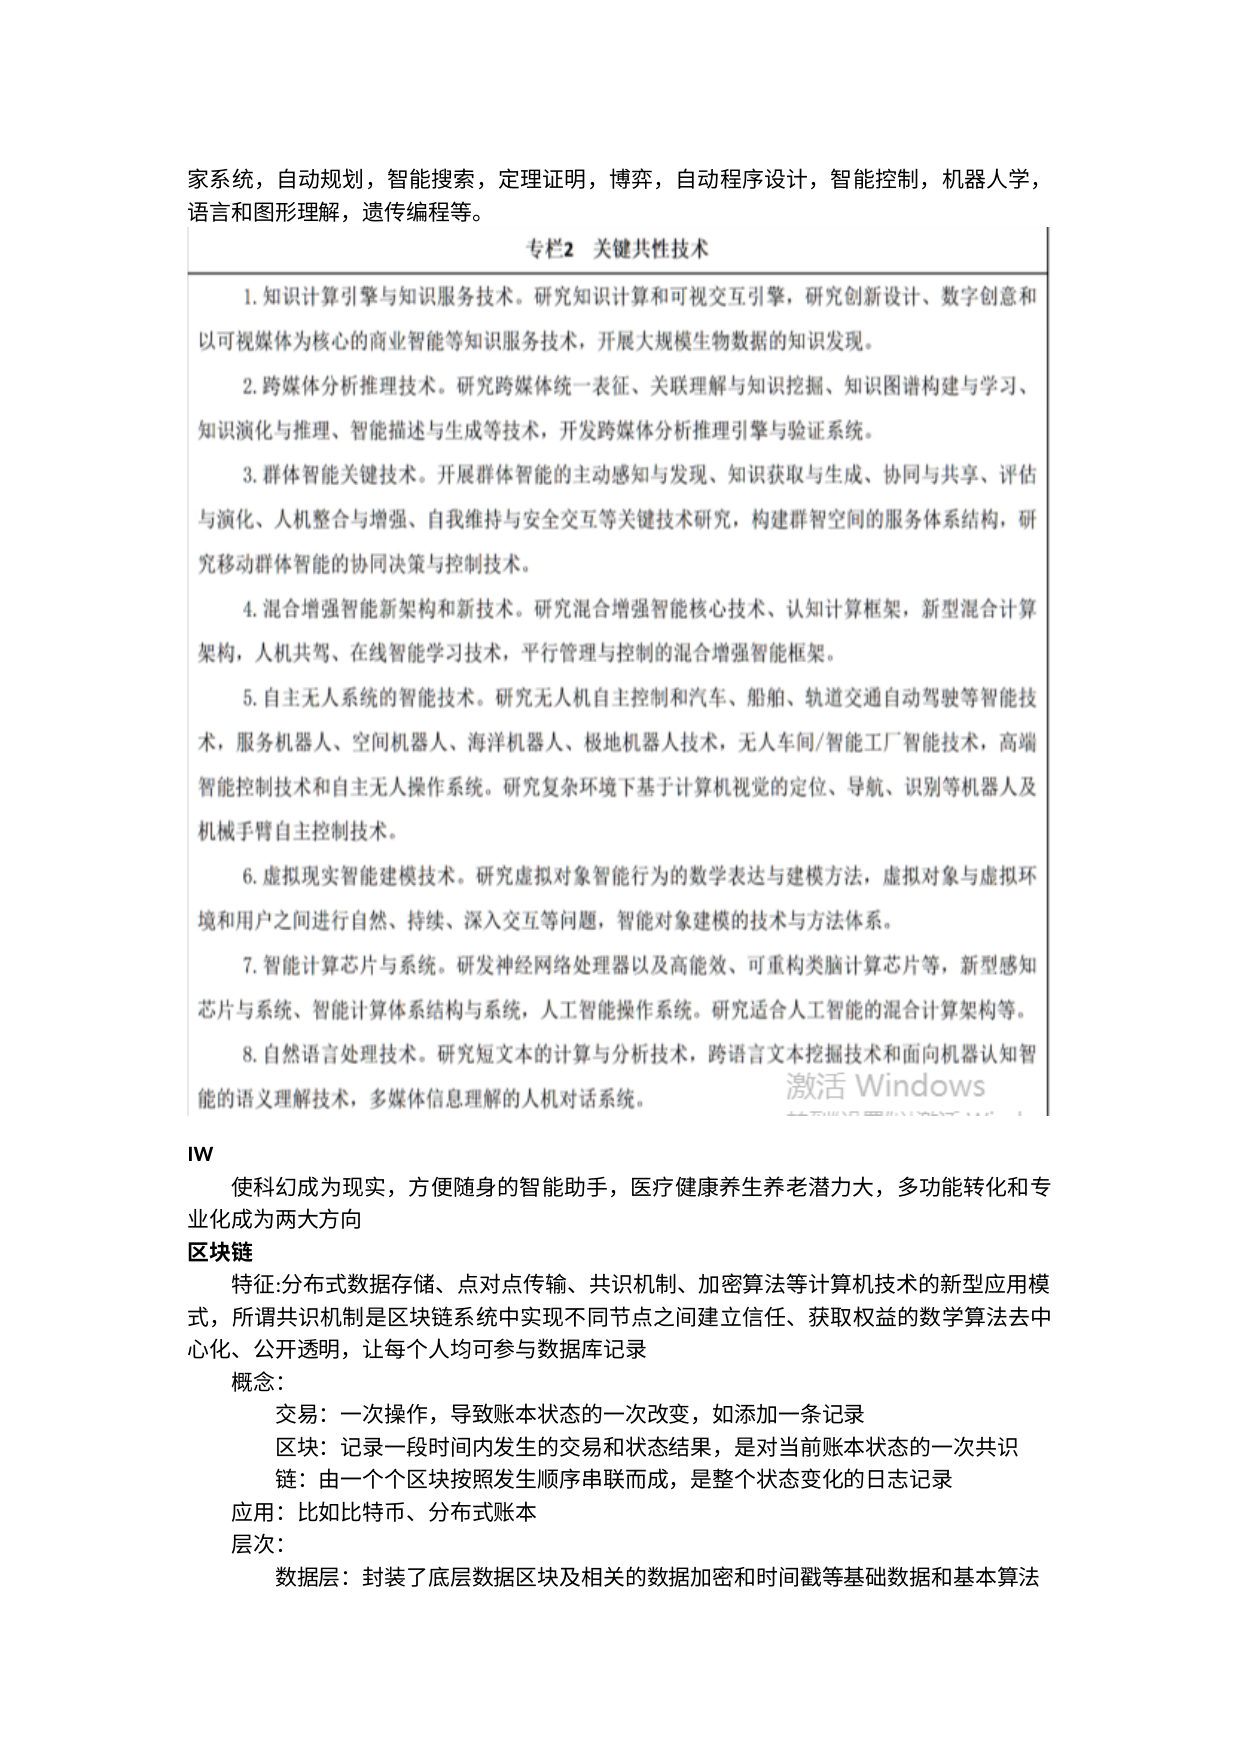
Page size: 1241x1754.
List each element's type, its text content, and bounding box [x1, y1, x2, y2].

text 区块：记录一段时间内发生的交易和状态结果，是对当前账本状态的一次共识 [187, 1429, 1053, 1462]
text 特征:分布式数据存储、点对点传输、共识机制、加密算法等计算机技术的新型应用模式，所谓共识机制是区块链系统中实现不同节点之间建立信任、获取权益的数学算法去中心化、公开透明，让每个人均可参与数据库记录 [187, 1267, 1053, 1364]
text 实际应用：机器视觉，指纹识别，人脸识别，视网膜识别，虹膜识别，掌纹识别，专家系统，自动规划，智能搜索，定理证明，博弈，自动程序设计，智能控制，机器人学，语言和图形理解，遗传编程等。 [187, 162, 1053, 227]
text 层次： [187, 1527, 1053, 1559]
text 交易：一次操作，导致账本状态的一次改变，如添加一条记录 [187, 1397, 1053, 1429]
text 概念： [187, 1364, 1053, 1397]
text IW [187, 1137, 1053, 1169]
text 应用：比如比特币、分布式账本 [187, 1494, 1053, 1527]
picture [187, 227, 1053, 1116]
text 链：由一个个区块按照发生顺序串联而成，是整个状态变化的日志记录 [187, 1462, 1053, 1494]
text 数据层：封装了底层数据区块及相关的数据加密和时间戳等基础数据和基本算法 [187, 1559, 1053, 1592]
text 区块链 [187, 1234, 1053, 1267]
text 使科幻成为现实，方便随身的智能助手，医疗健康养生养老潜力大，多功能转化和专业化成为两大方向 [187, 1169, 1053, 1234]
